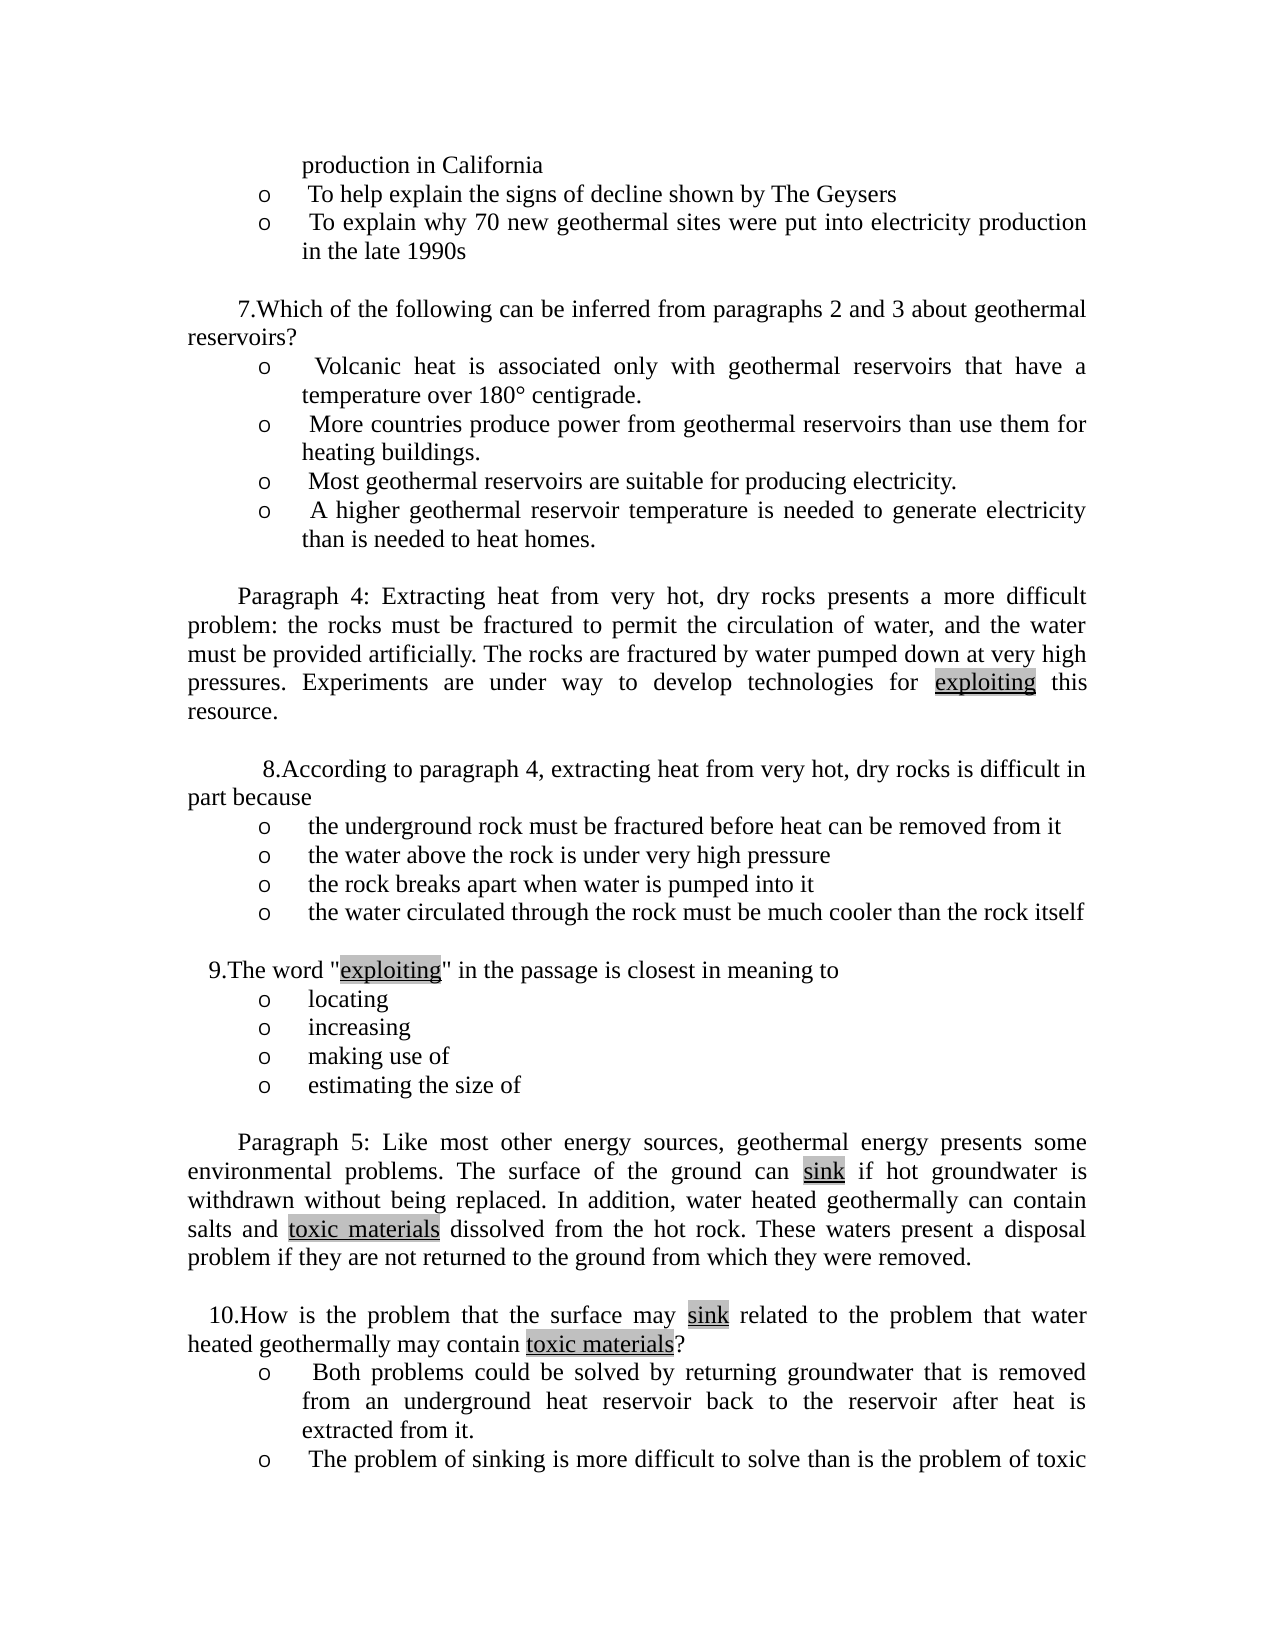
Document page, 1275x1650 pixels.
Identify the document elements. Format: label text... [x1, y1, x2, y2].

list Most geothermal reservoirs are suitable for producing electricity. [258, 466, 1087, 495]
list the rock breaks apart when water is pumped into it [258, 869, 1087, 897]
text Paragraph 5: Like most other energy sources, geothermal energy presents some environmental problems. The surface of the ground can sink if hot groundwater is withdrawn without being replaced. In addition, water heated geothermally can contain salts and toxic materials dissolved from the hot rock. These waters present a disposal problem if they are not returned to the ground from which they were removed. [187, 1127, 1087, 1271]
text 9.The word "exploiting" in the passage is closest in meaning to(3) [441, 955, 1087, 984]
text 10.How is the problem that the surface may sink related to the problem that water heated geothermally may contain toxic materials?(1) [187, 1300, 1087, 1357]
list the water above the rock is under very high pressure [258, 840, 1087, 869]
text 9.The word "exploiting" in the passage is closest in meaning to(3) [187, 955, 340, 984]
list the underground rock must be fractured before heat can be removed from it [258, 811, 1087, 840]
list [258, 150, 1087, 179]
list making use of [258, 1041, 1087, 1070]
list estimating the size of [258, 1070, 1087, 1099]
list increasing [258, 1012, 1087, 1041]
list To explain why 70 new geothermal sites were put into electricity production in the late 1990s [258, 207, 1087, 265]
list locating [258, 984, 1087, 1012]
list the water circulated through the rock must be much cooler than the rock itself [258, 897, 1087, 926]
list To help explain the signs of decline shown by The Geysers [258, 179, 1087, 207]
text Paragraph 4: Extracting heat from very hot, dry rocks presents a more difficult problem: the rocks must be fractured to permit the circulation of water, and the water must be provided artificially. The rocks are fractured by water pumped down at very high pressures. Experiments are under way to develop technologies for exploiting this resource. [187, 581, 1087, 725]
list Both problems could be solved by returning groundwater that is removed from an underground heat reservoir back to the reservoir after heat is extracted from it. [258, 1357, 1087, 1444]
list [258, 1444, 1087, 1472]
list A higher geothermal reservoir temperature is needed to generate electricity than is needed to heat homes. [258, 495, 1087, 552]
text 7.Which of the following can be inferred from paragraphs 2 and 3 about geothermal reservoirs?(4) [187, 294, 1087, 351]
list Volcanic heat is associated only with geothermal reservoirs that have a temperature over 180° centigrade. [258, 351, 1087, 409]
text 8.According to paragraph 4, extracting heat from very hot, dry rocks is difficult in part because(1) [187, 754, 1087, 811]
list More countries produce power from geothermal reservoirs than use them for heating buildings. [258, 409, 1087, 466]
